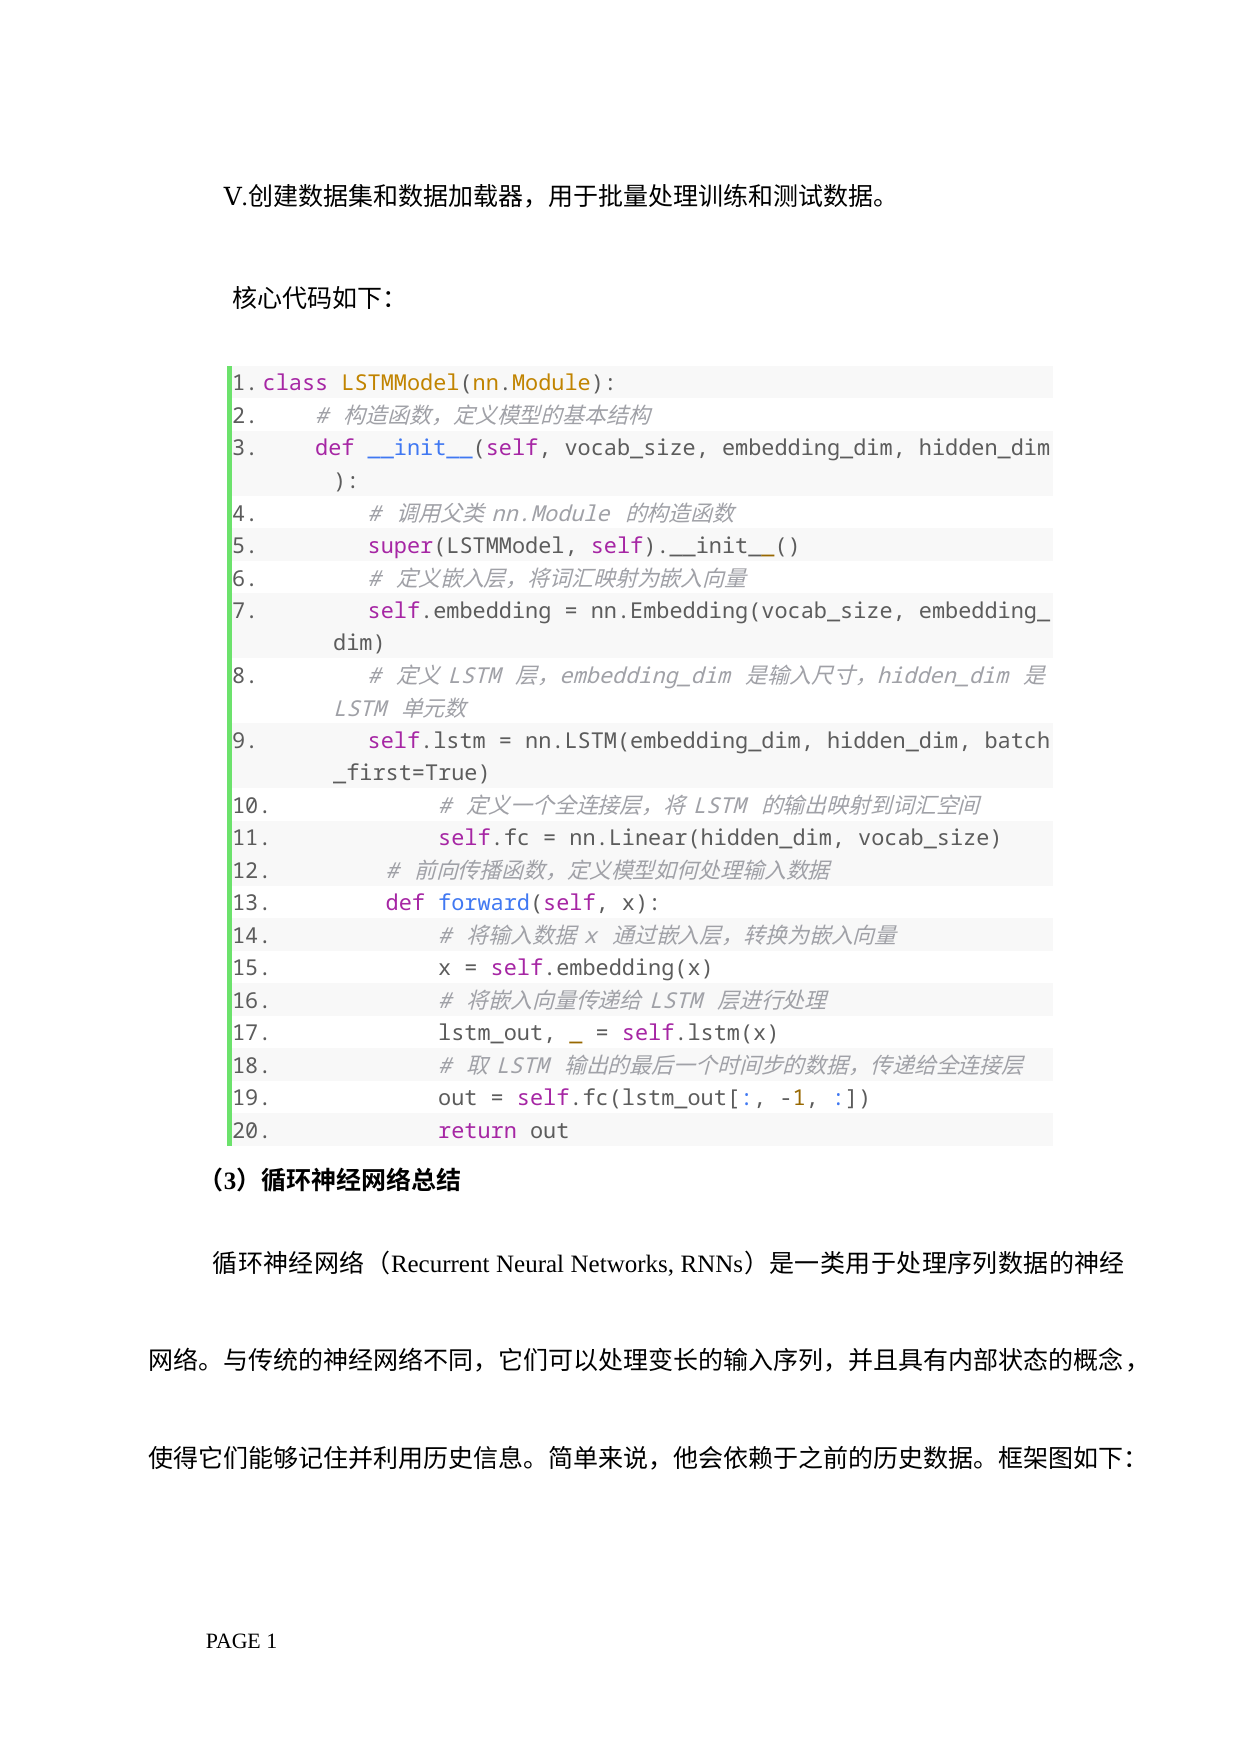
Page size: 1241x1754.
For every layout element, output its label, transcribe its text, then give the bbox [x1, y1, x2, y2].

list def forward(self, x): [232, 886, 1053, 918]
text （3）循环神经网络总结 [148, 1146, 1126, 1211]
text 循环神经网络（Recurrent Neural Networks, RNNs）是一类用于处理序列数据的神经网络。与传统的神经网络不同，它们可以处理变长的输入序列，并且具有内部状态的概念，使得它们能够记住并利用历史信息。简单来说，他会依赖于之前的历史数据。框架图如下： [148, 1229, 1126, 1489]
list return out [232, 1113, 1053, 1146]
list # 定义嵌入层，将词汇映射为嵌入向量 [232, 561, 1053, 593]
list super(LSTMModel, self).__init__() [232, 528, 1053, 561]
list self.fc = nn.Linear(hidden_dim, vocab_size) [232, 821, 1053, 853]
list # 定义 LSTM 层，embedding_dim 是输入尺寸，hidden_dim 是 LSTM 单元数 [232, 658, 1053, 723]
list x = self.embedding(x) [232, 951, 1053, 983]
text 核心代码如下： [187, 264, 1053, 329]
list self.embedding = nn.Embedding(vocab_size, embedding_dim) [232, 593, 1053, 658]
list # 定义一个全连接层，将 LSTM 的输出映射到词汇空间 [232, 788, 1053, 821]
list class LSTMModel(nn.Module): [232, 366, 1053, 398]
text Ⅴ.创建数据集和数据加载器，用于批量处理训练和测试数据。 [148, 162, 1126, 227]
list # 调用父类 nn.Module 的构造函数 [232, 496, 1053, 528]
list # 前向传播函数，定义模型如何处理输入数据 [232, 853, 1053, 886]
list def __init__(self, vocab_size, embedding_dim, hidden_dim): [232, 431, 1053, 496]
list # 将嵌入向量传递给 LSTM 层进行处理 [232, 983, 1053, 1016]
list lstm_out, _ = self.lstm(x) [232, 1016, 1053, 1048]
list # 取 LSTM 输出的最后一个时间步的数据，传递给全连接层 [232, 1048, 1053, 1081]
list # 将输入数据 x 通过嵌入层，转换为嵌入向量 [232, 918, 1053, 951]
list # 构造函数，定义模型的基本结构 [232, 398, 1053, 431]
list out = self.fc(lstm_out[:, -1, :]) [232, 1081, 1053, 1113]
list self.lstm = nn.LSTM(embedding_dim, hidden_dim, batch_first=True) [232, 723, 1053, 788]
